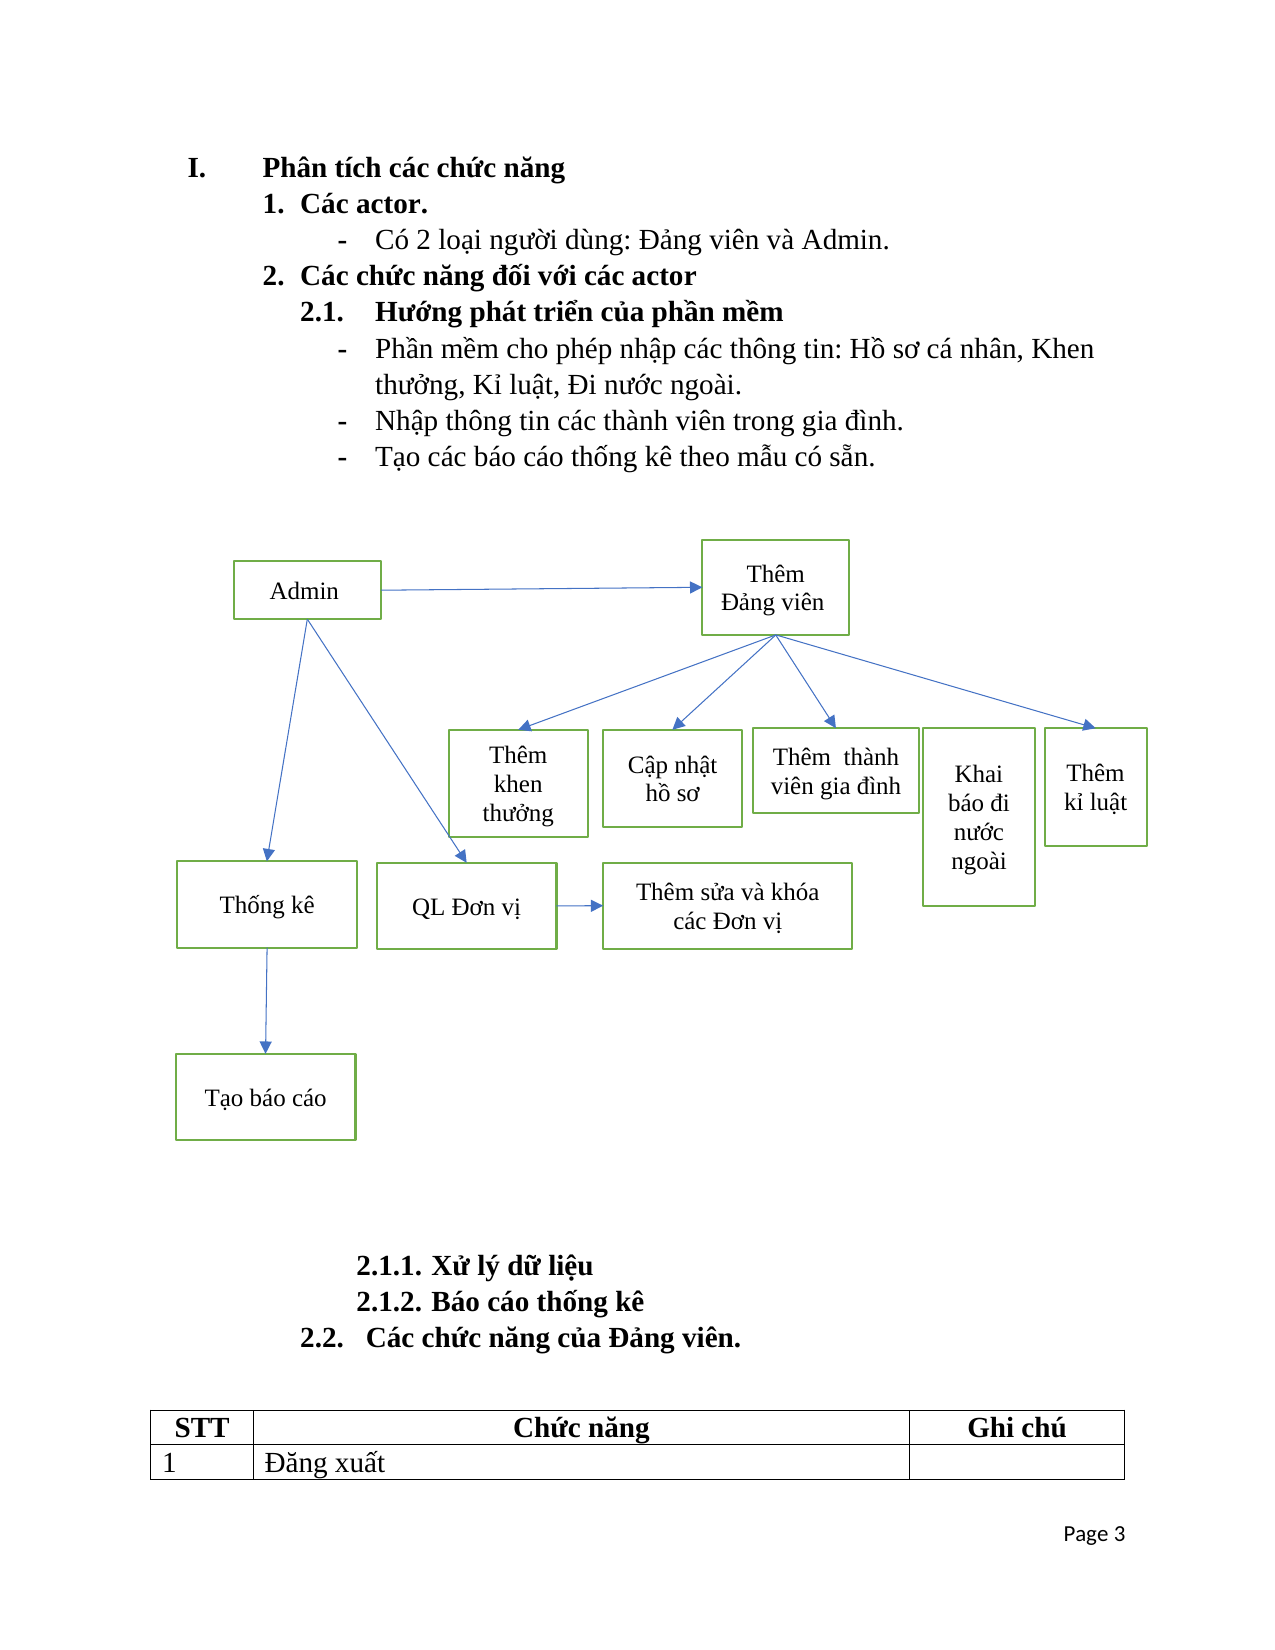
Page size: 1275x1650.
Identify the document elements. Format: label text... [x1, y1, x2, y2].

list Tạo các báo cáo thống kê theo mẫu có sẵn. [337, 439, 1125, 473]
list Các actor. [262, 186, 1125, 220]
list Có 2 loại người dùng: Đảng viên và Admin. [337, 222, 1125, 256]
list Các chức năng đối với các actor [262, 258, 1125, 292]
list Nhập thông tin các thành viên trong gia đình. [337, 403, 1125, 437]
table_cell [910, 1445, 1124, 1479]
table_header Ghi chú [910, 1411, 1124, 1444]
list Báo cáo thống kê [356, 1284, 1125, 1318]
table_cell Đăng xuất [254, 1445, 909, 1479]
list Phần mềm cho phép nhập các thông tin: Hồ sơ cá nhân, Khen thưởng, Kỉ luật, Đi nước ngoài. [337, 331, 1125, 400]
list Hướng phát triển của phần mềm [300, 294, 1125, 328]
list Xử lý dữ liệu [356, 1248, 1125, 1282]
table_header STT [151, 1411, 253, 1444]
table_cell 1 [151, 1445, 253, 1479]
table_header Chức năng [254, 1411, 909, 1444]
list Phân tích các chức năng [187, 150, 1125, 183]
list Các chức năng của Đảng viên. [300, 1321, 1125, 1354]
